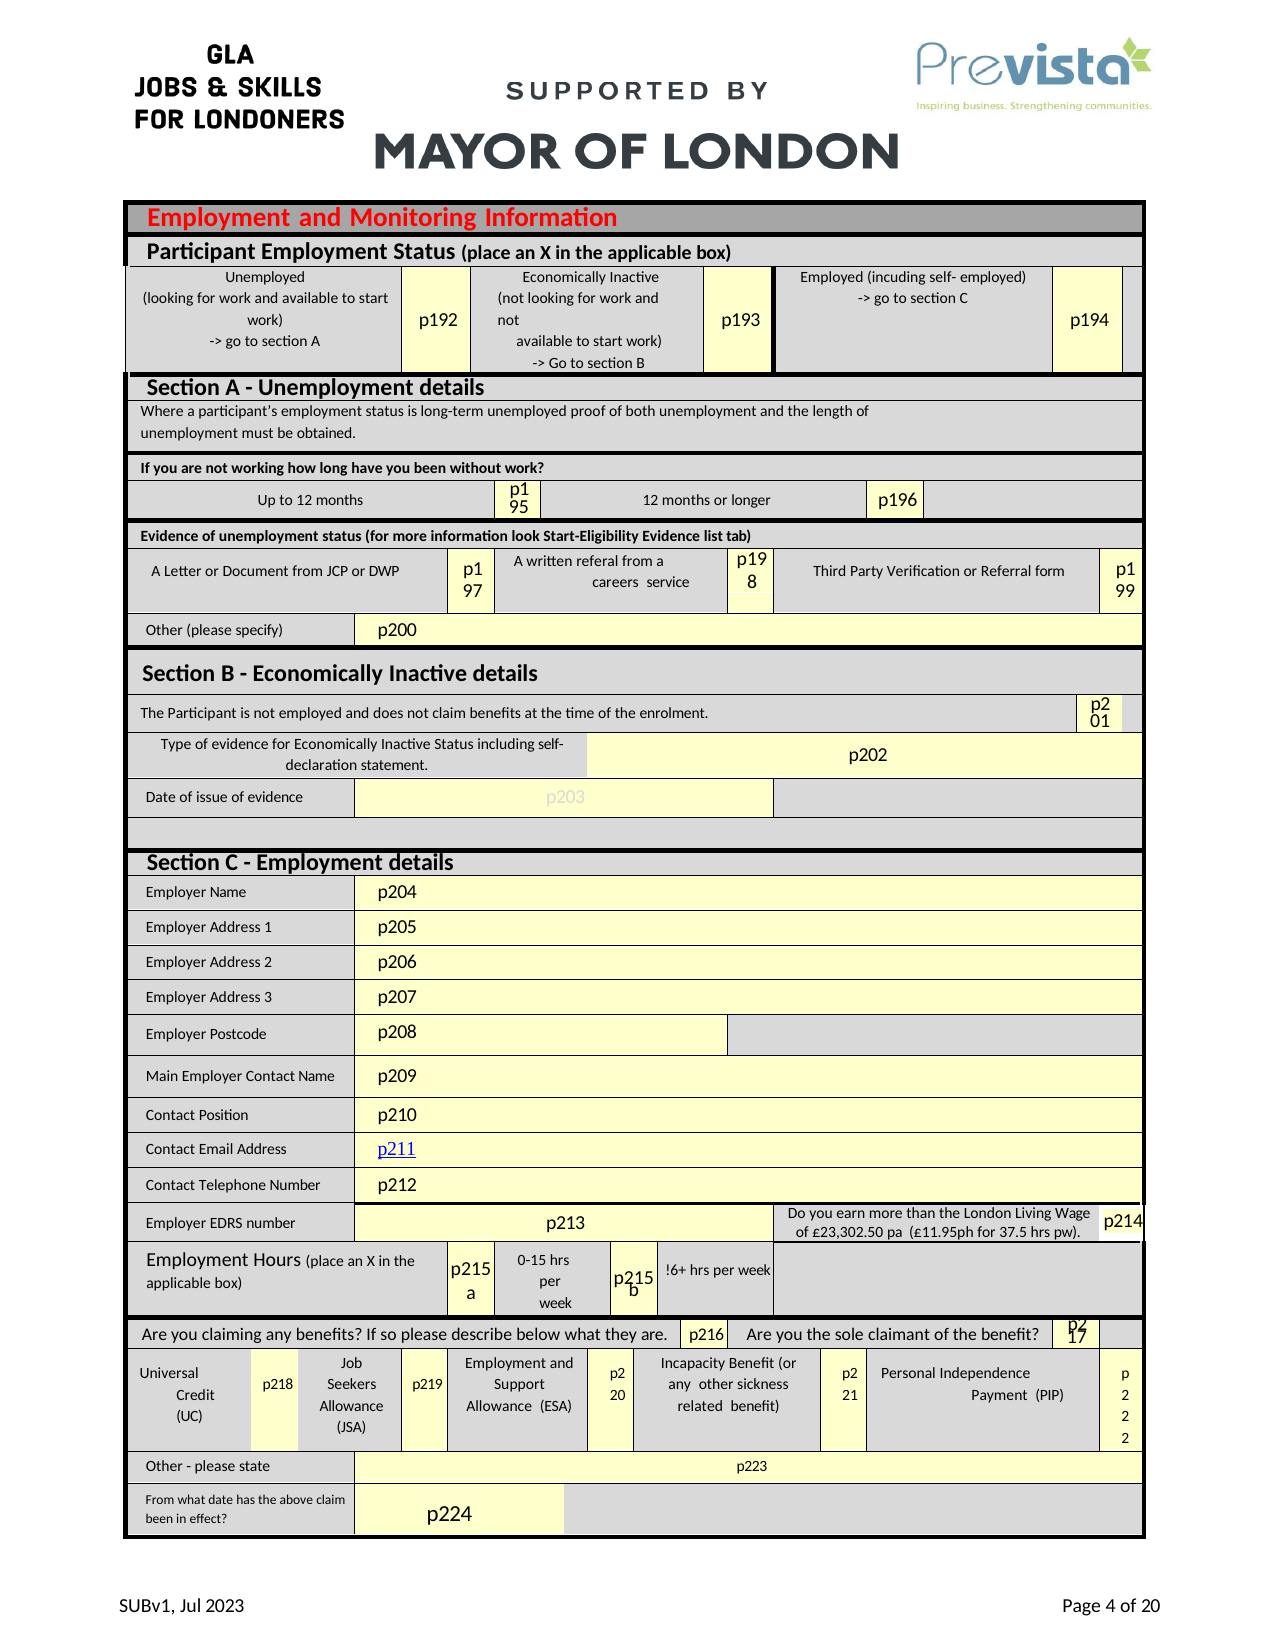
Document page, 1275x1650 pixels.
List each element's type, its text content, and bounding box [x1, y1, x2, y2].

table_cell p219 [402, 1349, 447, 1451]
table_cell p194 [1053, 267, 1122, 372]
table_cell [1122, 695, 1142, 732]
table_cell p224 [355, 1484, 564, 1534]
table_cell Where a participant’s employment status is long-term unemployed proof of both unemployment and the length of unemployment must be obtained. [128, 401, 1142, 451]
table_cell Contact Position [128, 1098, 354, 1132]
table_cell From what date has the above claim been in effect? [128, 1484, 354, 1534]
picture [134, 44, 344, 129]
table_cell p192 [402, 267, 470, 372]
table_cell Contact Email Address [128, 1133, 354, 1167]
table_cell p217 [1053, 1320, 1099, 1348]
table_cell Do you earn more than the London Living Wage of £23,302.50 pa (£11.95ph for 37.5 hrs pw). [774, 1205, 1099, 1241]
table_cell Incapacity Benefit (or any other sickness related benefit) [634, 1349, 820, 1451]
table_cell [774, 1241, 1142, 1315]
table_cell Unemployed (looking for work and available to start work) -> go to section A [126, 266, 401, 372]
table_cell p198 [728, 549, 773, 592]
table_cell Main Employer Contact Name [128, 1056, 354, 1097]
table_cell !6+ hrs per week [658, 1242, 773, 1315]
table_cell Employer Name [128, 876, 354, 909]
table_cell Date of issue of evidence [128, 779, 354, 817]
table_cell p218 [251, 1349, 298, 1451]
table_cell [728, 1015, 1142, 1055]
table_cell p203 [355, 779, 773, 817]
table_cell Employer Postcode [128, 1015, 354, 1055]
table_cell p200 [355, 614, 1142, 645]
table_cell Are you the sole claimant of the benefit? [728, 1320, 1052, 1348]
table_cell p193 [704, 267, 771, 372]
table_cell p221 [821, 1349, 866, 1451]
table_cell p222 [1100, 1349, 1142, 1451]
table_cell Employer EDRS number [128, 1203, 354, 1241]
table_cell Other (please specify) [128, 614, 354, 645]
table_cell p214 [1099, 1202, 1143, 1241]
table_cell [564, 1484, 1142, 1534]
picture [914, 29, 1155, 117]
table_cell p210 [355, 1098, 1142, 1132]
table_cell Contact Telephone Number [128, 1168, 354, 1202]
table_cell Employment and Support Allowance (ESA) [448, 1349, 587, 1451]
table_cell p208 [355, 1015, 727, 1055]
table_cell Section B - Economically Inactive details [128, 650, 1142, 694]
table_header Employment and Monitoring Information [128, 205, 1142, 232]
table_cell p220 [588, 1349, 633, 1451]
table_cell p201 [1077, 695, 1122, 732]
table_cell Up to 12 months [128, 481, 494, 518]
table_cell Employer Address 1 [128, 911, 354, 944]
table_cell [1100, 1320, 1142, 1348]
table_cell If you are not working how long have you been without work? [128, 455, 1142, 480]
table_cell Job Seekers Allowance (JSA) [298, 1349, 401, 1451]
table_cell p202 [587, 733, 1142, 777]
table_cell Participant Employment Status (place an X in the applicable box) [128, 237, 1142, 266]
table_cell Economically Inactive (not looking for work and not available to start work) -> Go to section B [471, 267, 703, 372]
table_cell [774, 779, 1142, 817]
table_cell p215b [611, 1242, 657, 1315]
table_cell p223 [355, 1452, 1142, 1482]
table_cell 0-15 hrs per week [495, 1242, 610, 1315]
table_cell The Participant is not employed and does not claim benefits at the time of the enrolment. [128, 695, 1076, 732]
table_cell A Letter or Document from JCP or DWP [128, 549, 447, 612]
table_cell p205 [355, 911, 1142, 944]
table_cell Section C - Employment details [128, 853, 1142, 875]
table_cell p209 [355, 1056, 1142, 1097]
table_cell Section A - Unemployment details [128, 372, 1142, 400]
table_cell p199 [1100, 549, 1142, 612]
table_cell Third Party Verification or Referral form [774, 549, 1099, 612]
table_cell [924, 481, 1142, 518]
table_cell 12 months or longer [541, 481, 866, 518]
table_cell Employer Address 2 [128, 946, 354, 979]
table_cell [728, 593, 773, 612]
table_cell A written referal from a careers service [495, 549, 727, 612]
table_cell Employer Address 3 [128, 980, 354, 1014]
table_cell Employment Hours (place an X in the applicable box) [128, 1242, 447, 1315]
table_cell p215a [448, 1242, 494, 1315]
table_cell Personal Independence Payment (PIP) [867, 1349, 1099, 1451]
table_cell p195 [495, 481, 540, 518]
table_cell Are you claiming any benefits? If so please describe below what they are. [128, 1320, 680, 1348]
table_cell p212 [355, 1168, 1142, 1202]
table_cell p196 [867, 481, 923, 518]
table_cell p207 [355, 980, 1142, 1014]
table_cell p197 [448, 549, 494, 612]
table_cell Evidence of unemployment status (for more information look Start-Eligibility Evidence list tab) [128, 523, 1142, 548]
table_cell p213 [355, 1205, 773, 1241]
table_cell Type of evidence for Economically Inactive Status including self- declaration statement. [128, 733, 587, 777]
table_cell Universal Credit (UC) [128, 1349, 251, 1451]
table_cell p216 [681, 1320, 727, 1348]
table_cell Employed (incuding self- employed) -> go to section C [776, 267, 1052, 372]
table_cell p204 [355, 876, 1142, 909]
picture [375, 82, 898, 169]
table_cell [1123, 267, 1142, 372]
table_cell [128, 818, 1142, 848]
table_cell p211 [355, 1133, 1142, 1167]
table_cell p206 [355, 946, 1142, 979]
table_cell Other - please state [128, 1452, 354, 1482]
